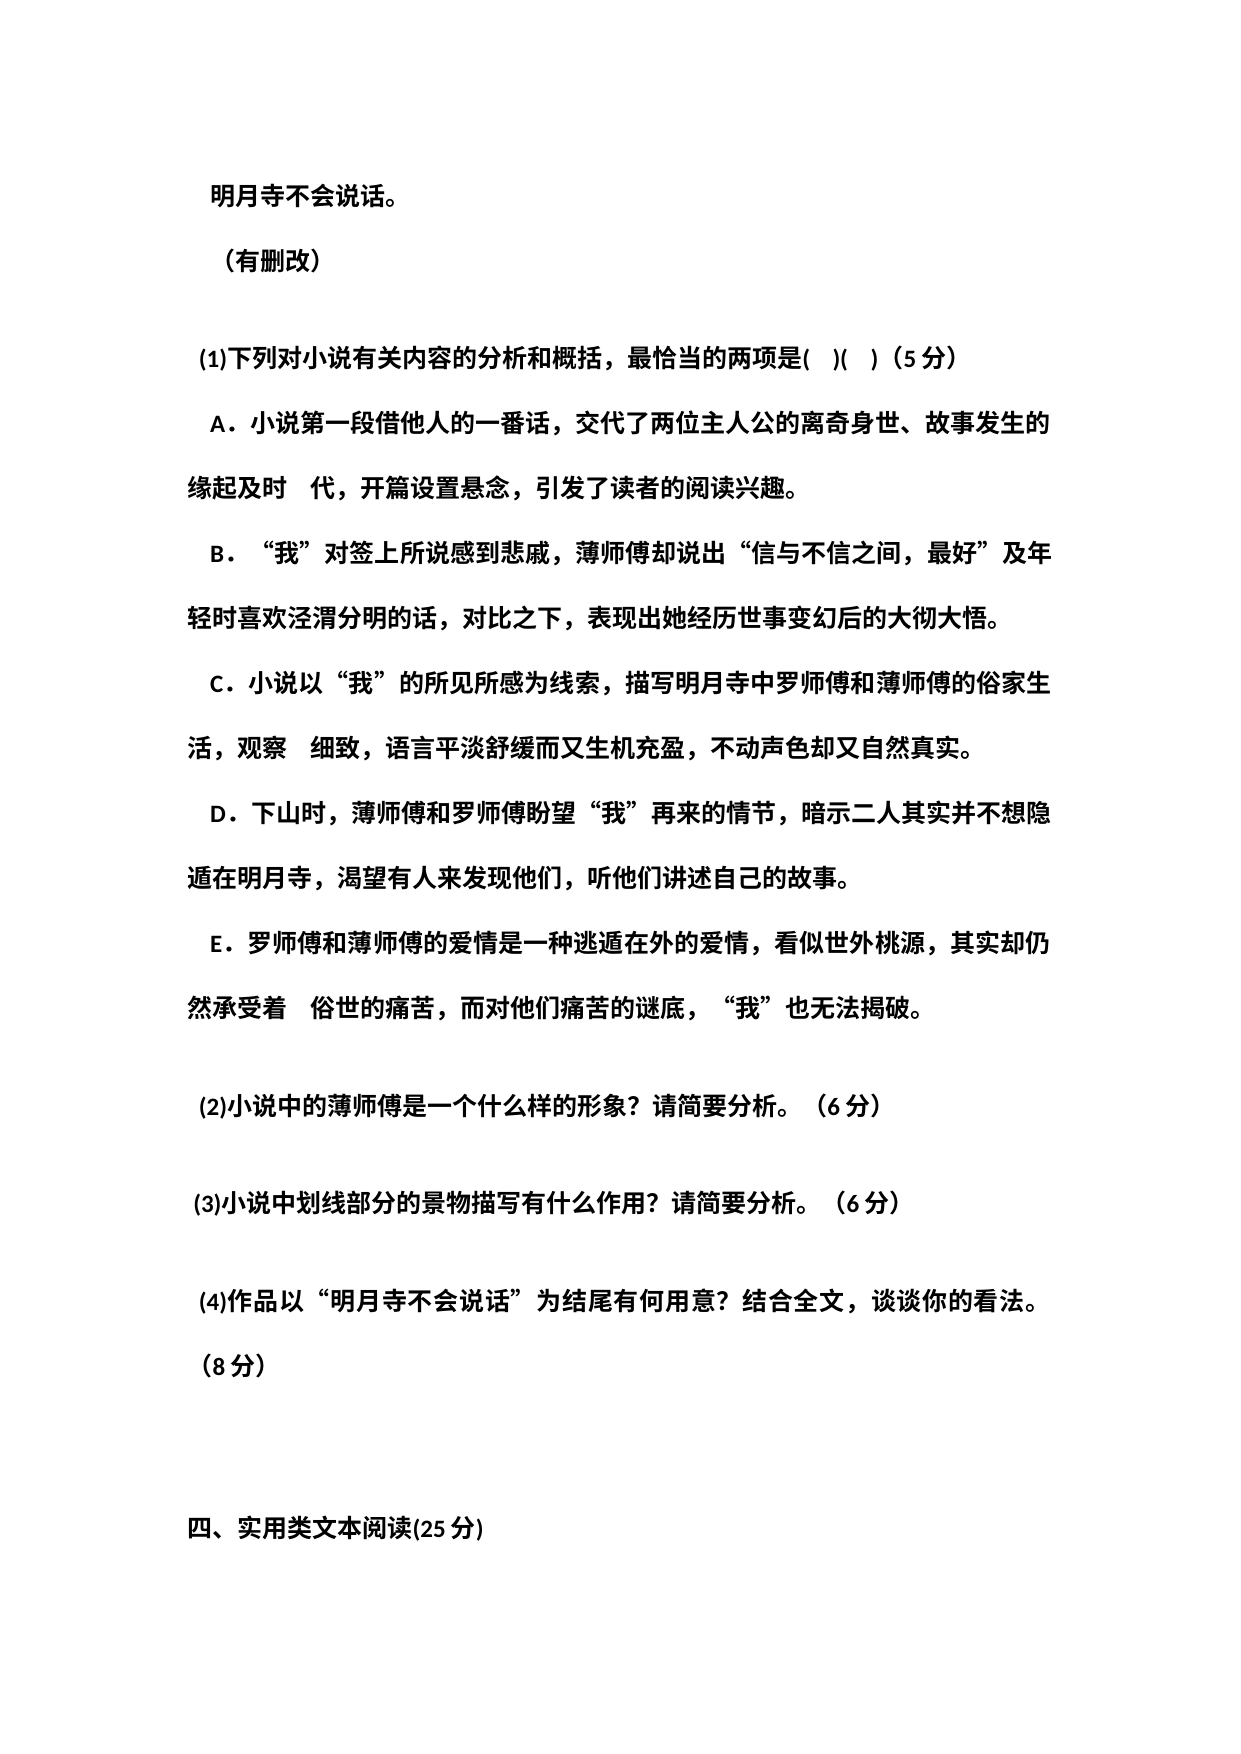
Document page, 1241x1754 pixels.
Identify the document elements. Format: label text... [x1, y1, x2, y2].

text B．“我”对签上所说感到悲戚，薄师傅却说出“信与不信之间，最好”及年轻时喜欢泾渭分明的话，对比之下，表现出她经历世事变幻后的大彻大悟。 [187, 519, 1053, 649]
text E．罗师傅和薄师傅的爱情是一种逃遁在外的爱情，看似世外桃源，其实却仍然承受着 俗世的痛苦，而对他们痛苦的谜底，“我”也无法揭破。 [187, 909, 1053, 1039]
text (1)下列对小说有关内容的分析和概括，最恰当的两项是( )( )（5分） [187, 324, 1053, 389]
text D．下山时，薄师傅和罗师傅盼望“我”再来的情节，暗示二人其实并不想隐遁在明月寺，渴望有人来发现他们，听他们讲述自己的故事。 [187, 779, 1053, 909]
text (4)作品以“明月寺不会说话”为结尾有何用意？结合全文，谈谈你的看法。（8分） [187, 1267, 1053, 1397]
text (3)小说中划线部分的景物描写有什么作用？请简要分析。（6分） [187, 1169, 1053, 1234]
text (2)小说中的薄师傅是一个什么样的形象？请简要分析。（6分） [187, 1072, 1053, 1137]
text 明月寺不会说话。 [187, 162, 1053, 227]
text （有删改） [187, 227, 1053, 292]
text C．小说以“我”的所见所感为线索，描写明月寺中罗师傅和薄师傅的俗家生活，观察 细致，语言平淡舒缓而又生机充盈，不动声色却又自然真实。 [187, 649, 1053, 779]
text A．小说第一段借他人的一番话，交代了两位主人公的离奇身世、故事发生的缘起及时 代，开篇设置悬念，引发了读者的阅读兴趣。 [187, 389, 1053, 519]
text 四、实用类文本阅读(25分) [187, 1494, 1053, 1559]
